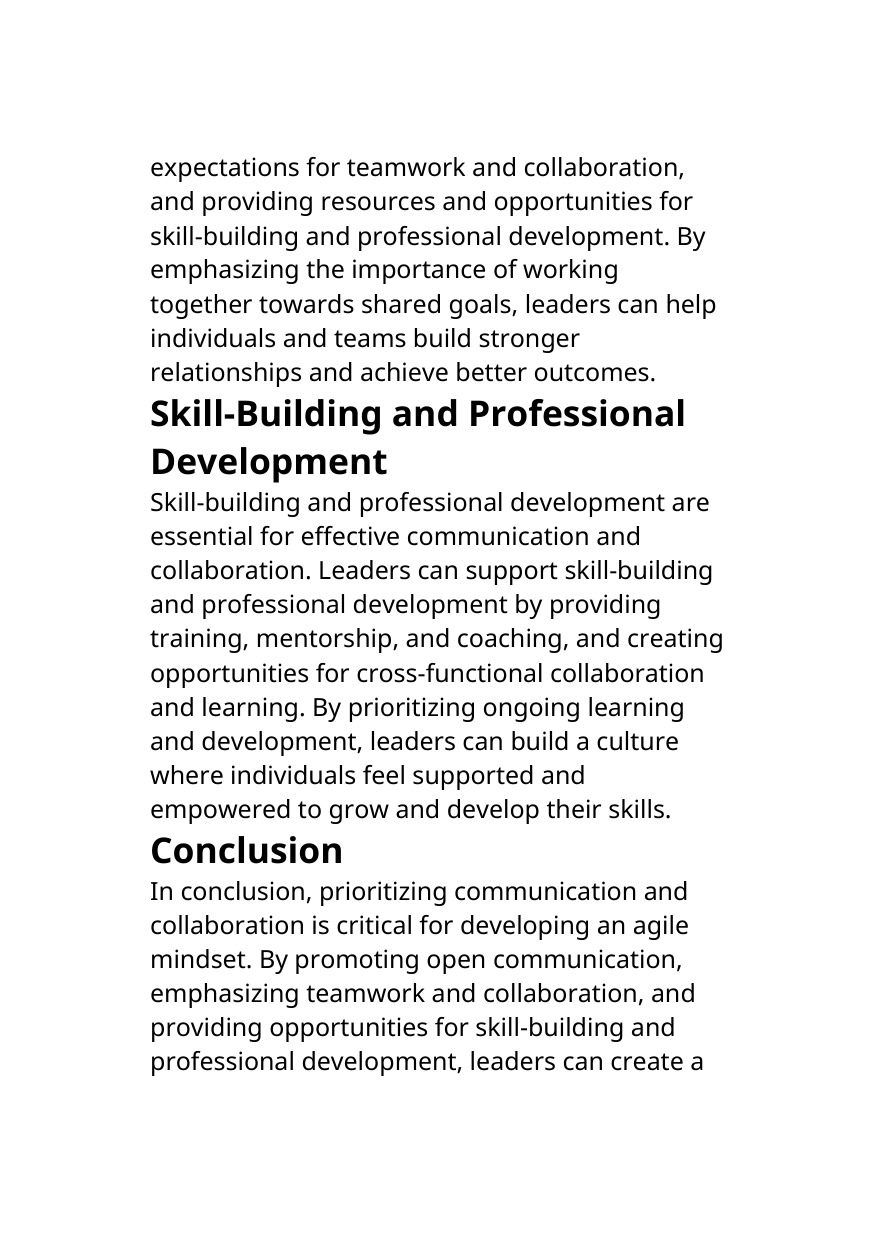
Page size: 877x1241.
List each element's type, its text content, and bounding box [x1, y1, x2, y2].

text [150, 874, 727, 1078]
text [150, 150, 727, 388]
subtitle Conclusion [150, 826, 727, 874]
subtitle Skill-Building and Professional Development [150, 388, 727, 485]
text Skill-building and professional development are essential for effective communication and collaboration. Leaders can support skill-building and professional development by providing training, mentorship, and coaching, and creating opportunities for cross-functional collaboration and learning. By prioritizing ongoing learning and development, leaders can build a culture where individuals feel supported and empowered to grow and develop their skills. [150, 485, 727, 826]
